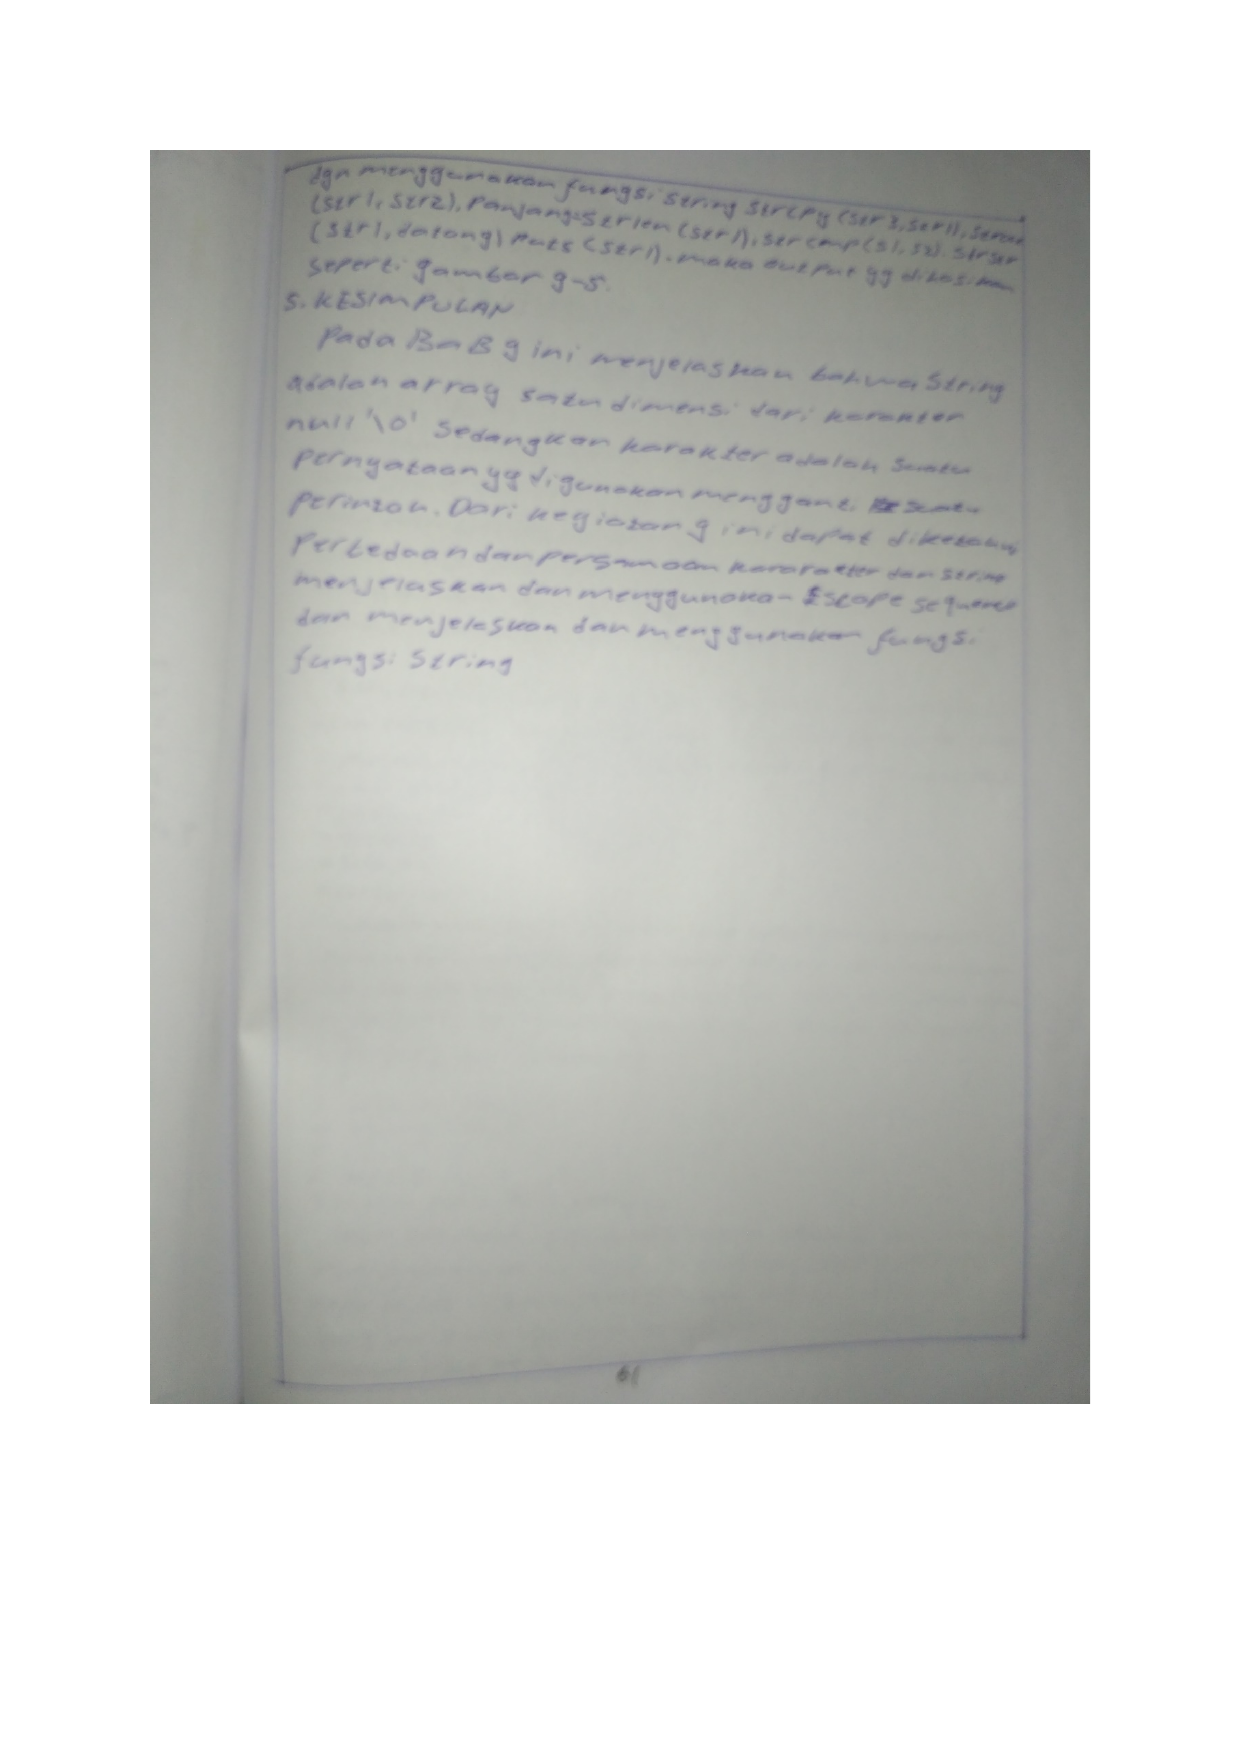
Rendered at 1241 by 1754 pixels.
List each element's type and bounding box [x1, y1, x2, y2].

picture [150, 150, 1091, 1404]
